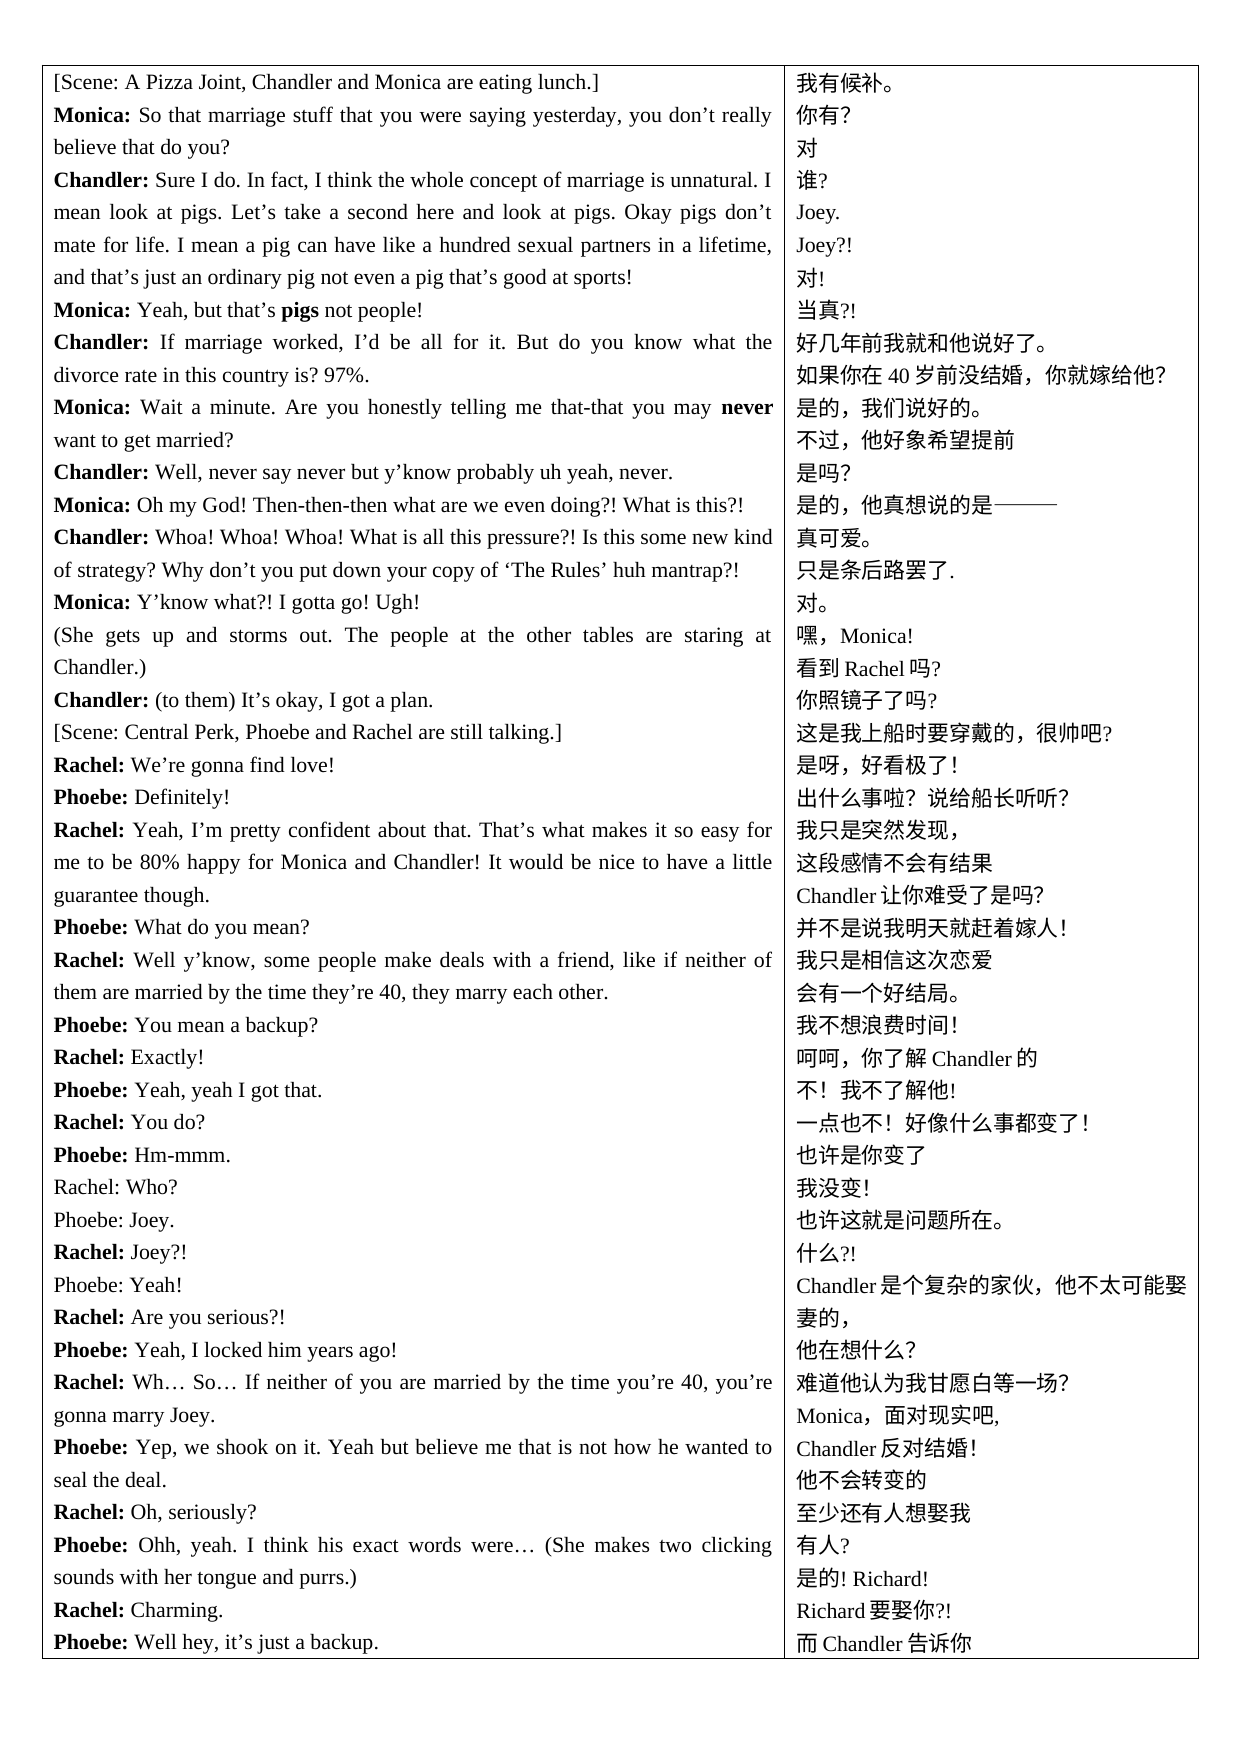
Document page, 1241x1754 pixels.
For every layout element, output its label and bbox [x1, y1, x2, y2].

table_header [785, 66, 1198, 1658]
table_header [43, 66, 784, 1658]
